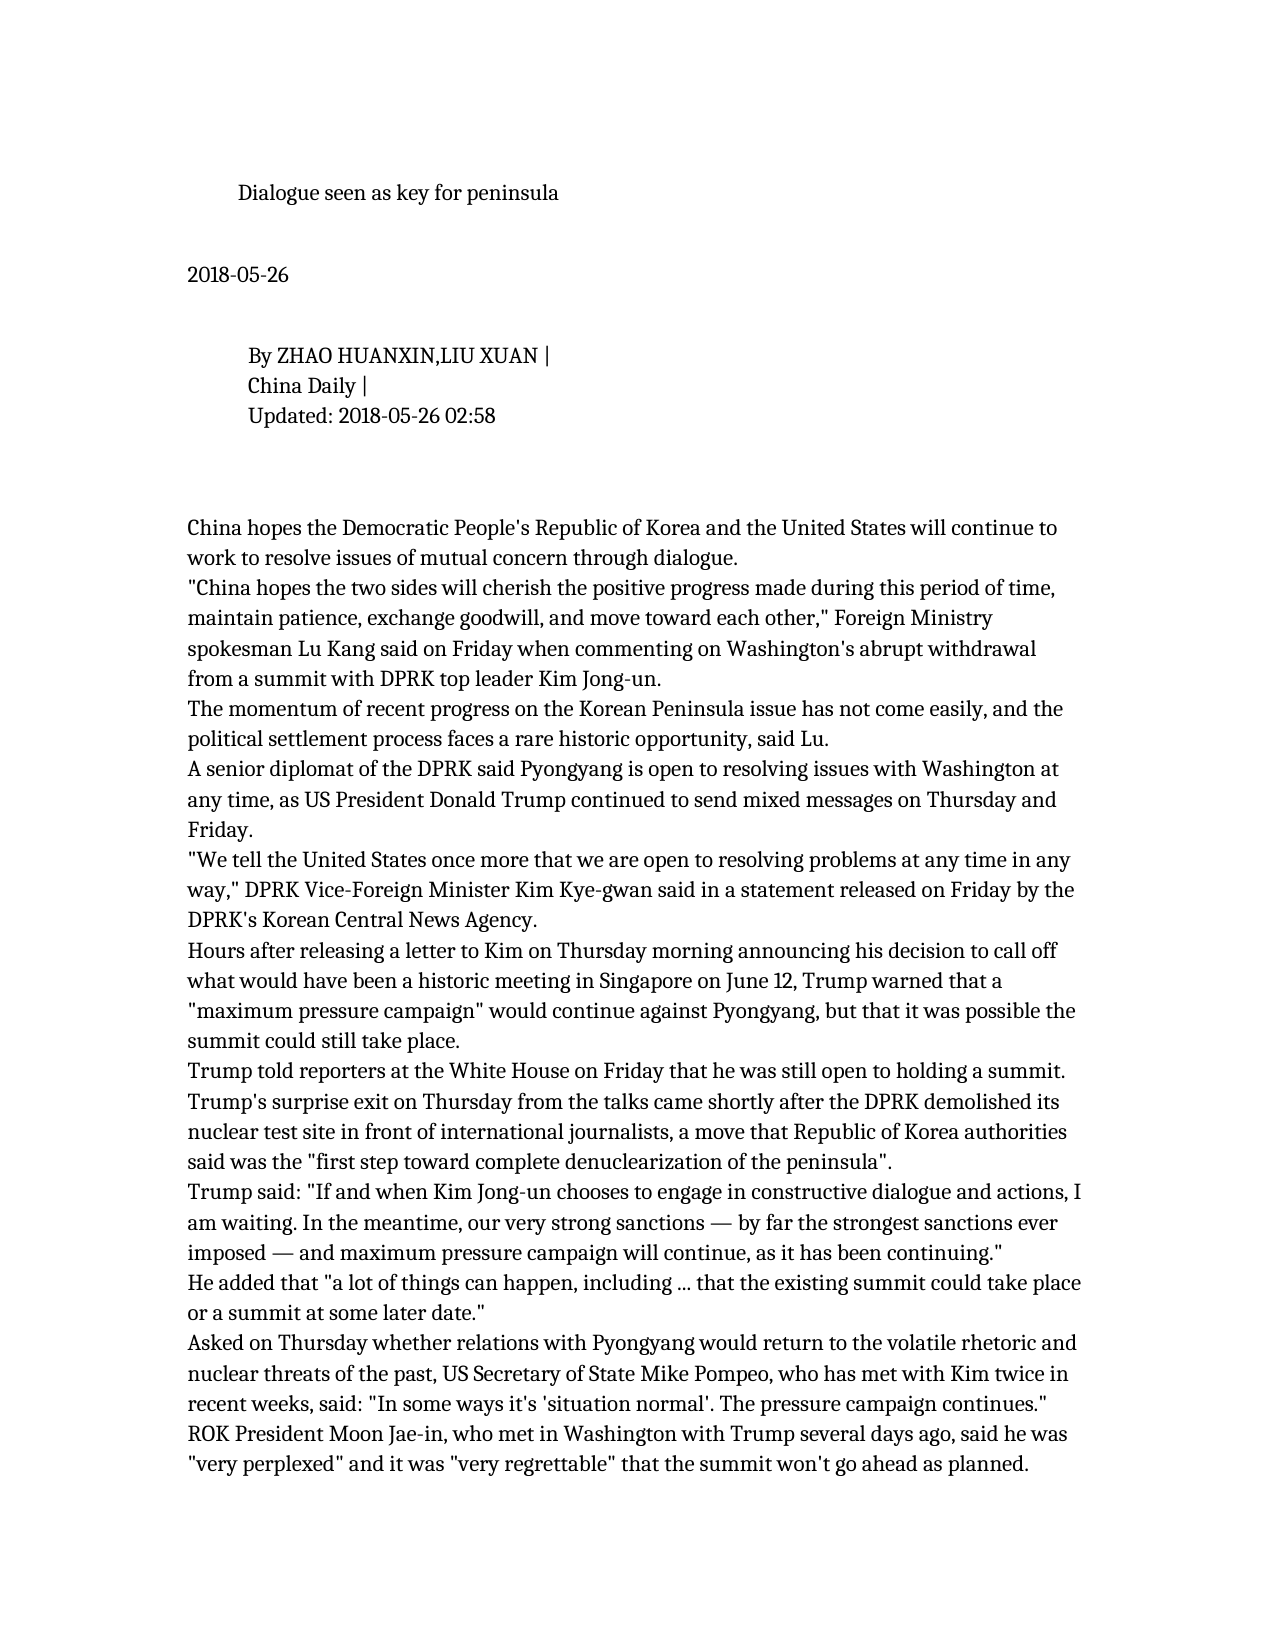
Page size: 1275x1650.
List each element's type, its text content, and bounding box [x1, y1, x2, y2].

text 2018-05-26 [187, 261, 1087, 288]
text Dialogue seen as key for peninsula [187, 150, 1087, 237]
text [187, 484, 1087, 1477]
text By ZHAO HUANXIN,LIU XUAN | China Daily | Updated: 2018-05-26 02:58 [187, 312, 1087, 460]
